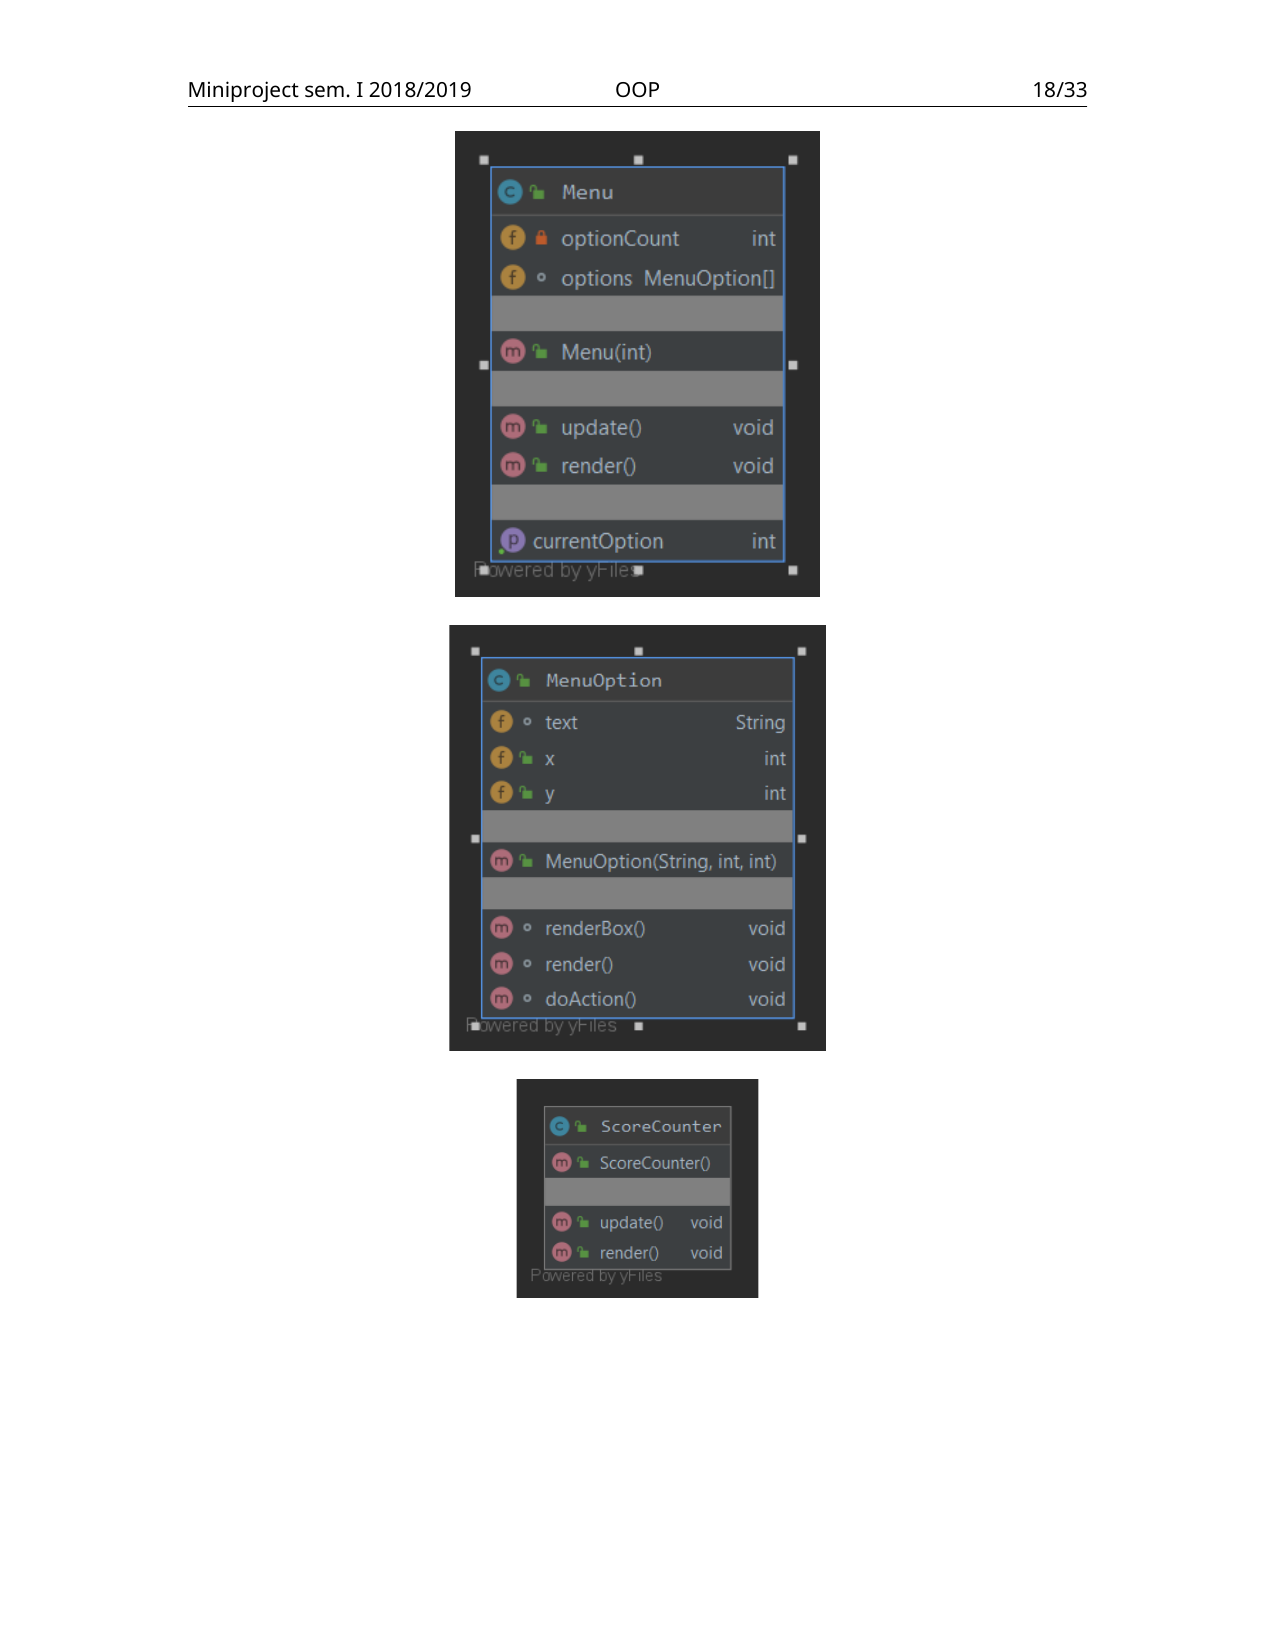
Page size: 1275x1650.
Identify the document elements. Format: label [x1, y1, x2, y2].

picture [455, 131, 820, 597]
picture [516, 1079, 759, 1298]
picture [449, 625, 826, 1051]
